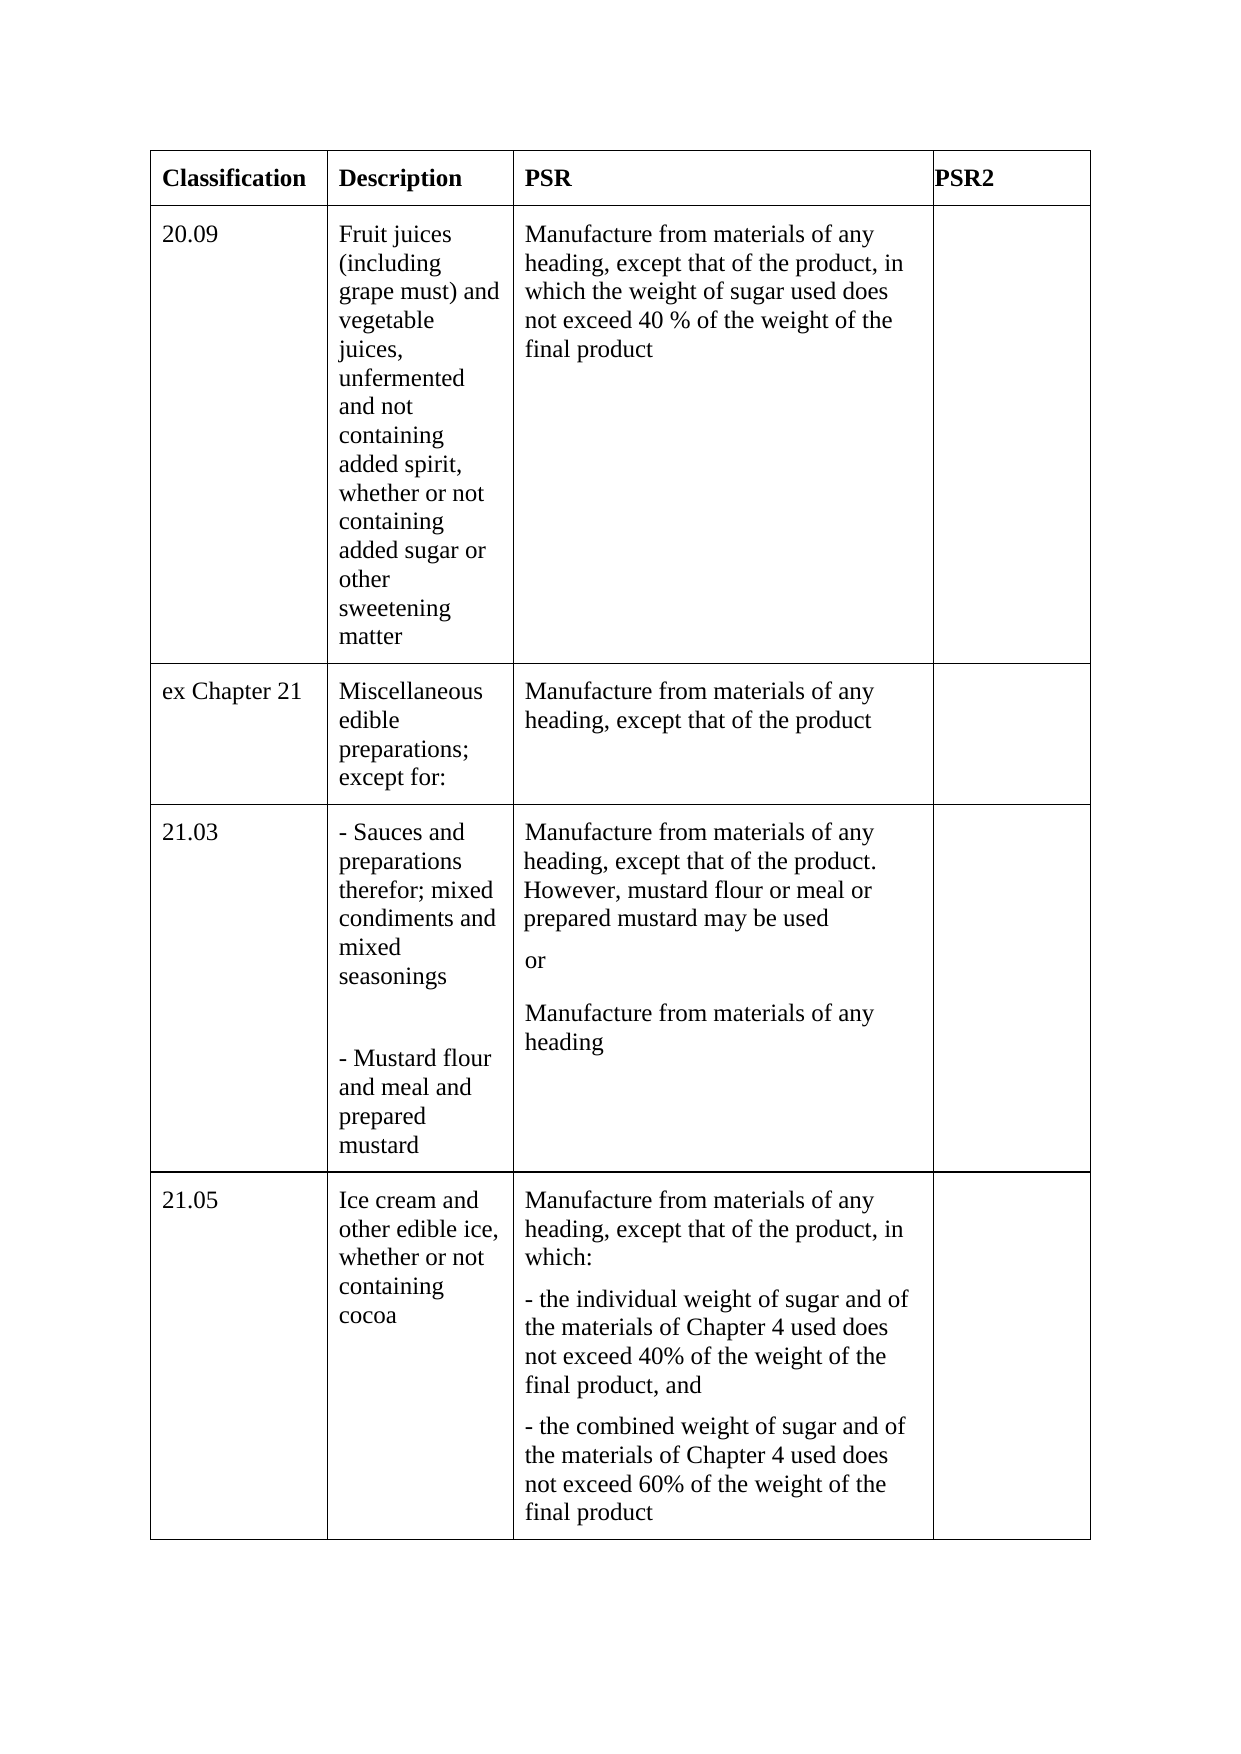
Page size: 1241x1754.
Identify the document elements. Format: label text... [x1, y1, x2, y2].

table_cell Ice cream and other edible ice, whether or not containing cocoa [328, 1173, 513, 1539]
table_cell Manufacture from materials of any heading, except that of the product [514, 664, 933, 804]
table_cell - Sauces and preparations therefor; mixed condiments and mixed seasonings - Mustard flour and meal and prepared mustard [328, 805, 513, 1171]
table_cell Manufacture from materials of any heading, except that of the product. However, mustard flour or meal or prepared mustard may be used or Manufacture from materials of any heading [514, 805, 933, 1171]
table_cell 21.05 [151, 1173, 327, 1539]
table_cell [934, 805, 1090, 1171]
table_cell 21.03 [151, 805, 327, 1171]
table_cell Manufacture from materials of any heading, except that of the product, in which: - the individual weight of sugar and of the materials of Chapter 4 used does not exceed 40% of the weight of the final product, and - the combined weight of sugar and of the materials of Chapter 4 used does not exceed 60% of the weight of the final product [514, 1173, 933, 1539]
table_cell Fruit juices (including grape must) and vegetable juices, unfermented and not containing added spirit, whether or not containing added sugar or other sweetening matter [328, 206, 513, 663]
table_cell Manufacture from materials of any heading, except that of the product, in which the weight of sugar used does not exceed 40 % of the weight of the final product [514, 206, 933, 663]
table_cell [934, 664, 1090, 804]
table_header Description [328, 151, 513, 205]
table_header PSR [514, 151, 933, 205]
table_cell [934, 1173, 1090, 1539]
table_cell 20.09 [151, 206, 327, 663]
table_cell ex Chapter 21 [151, 664, 327, 804]
table_cell [934, 206, 1090, 663]
table_header Classification [151, 151, 327, 205]
table_cell Miscellaneous edible preparations; except for: [328, 664, 513, 804]
table_header PSR2 [934, 151, 1090, 205]
